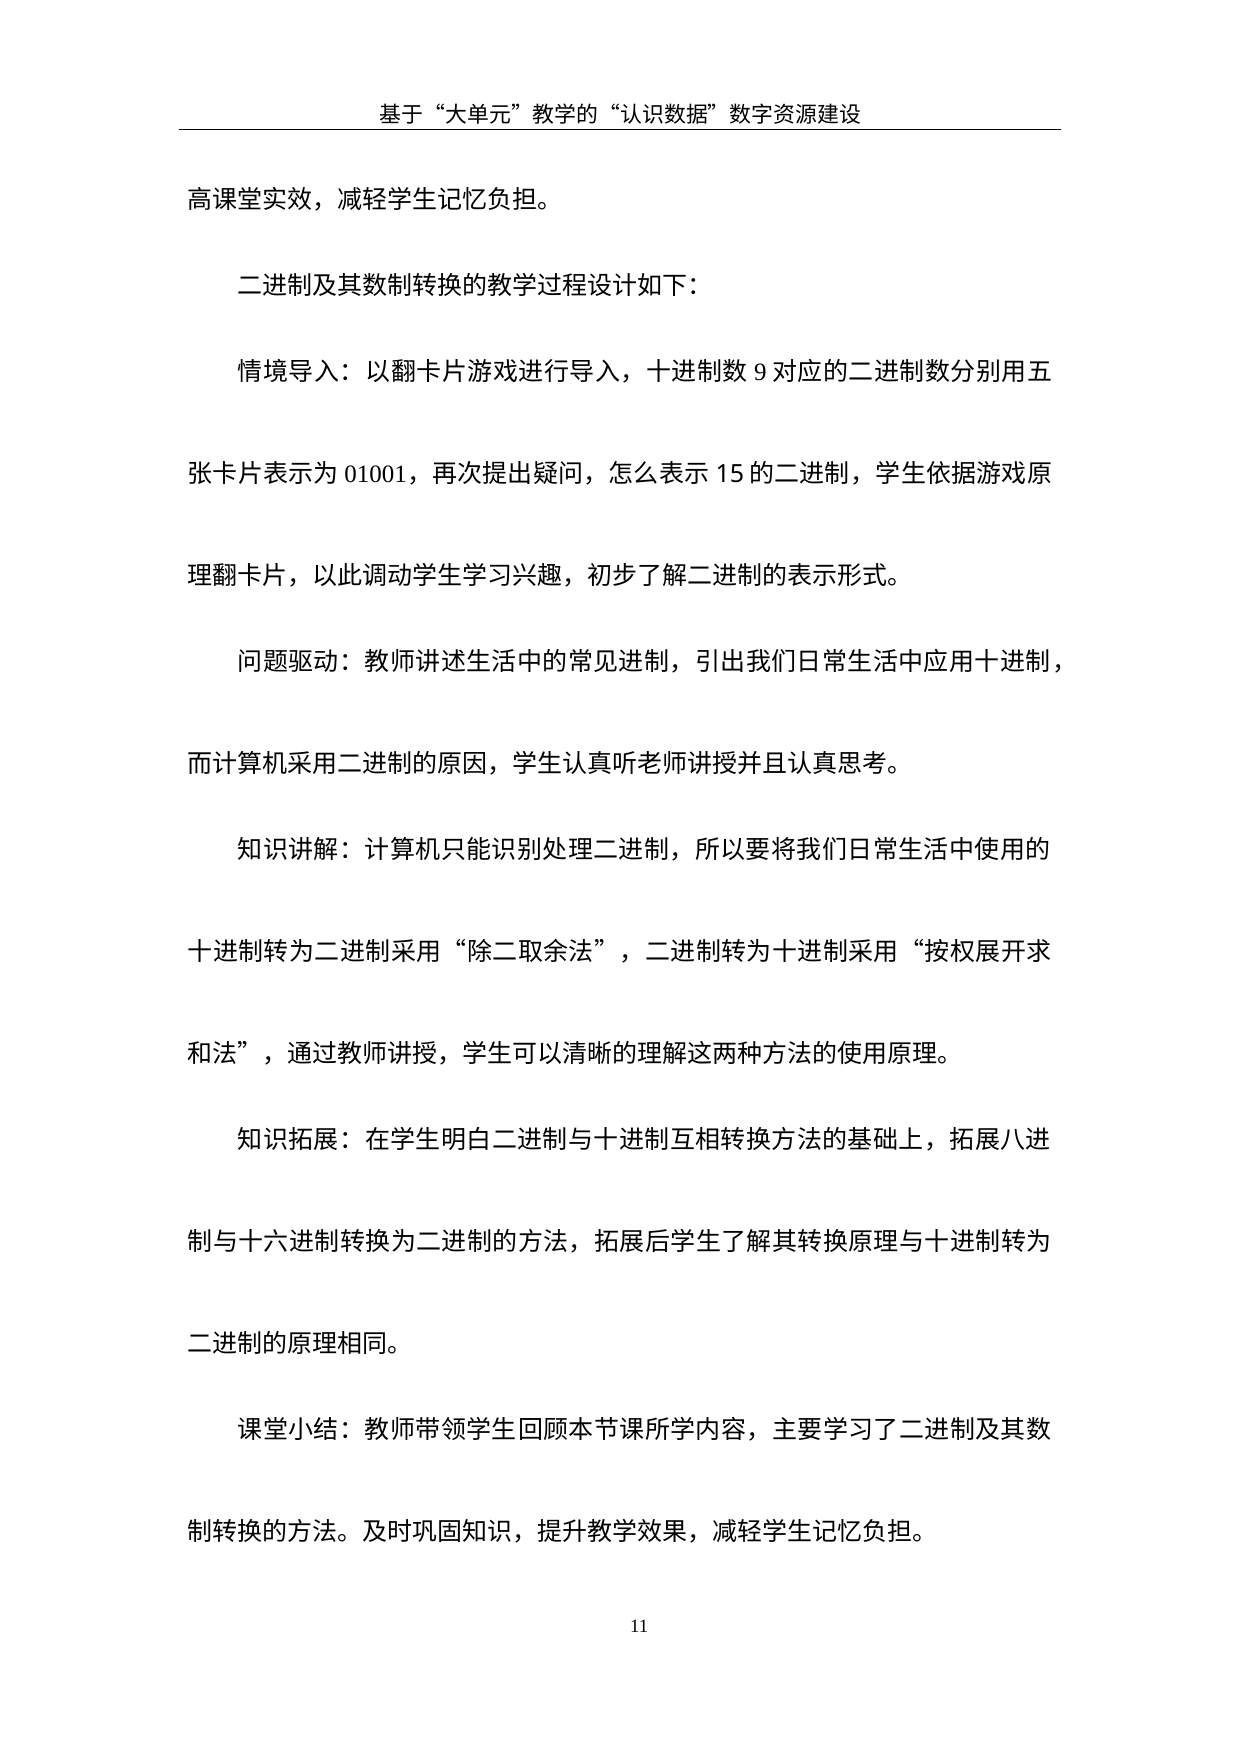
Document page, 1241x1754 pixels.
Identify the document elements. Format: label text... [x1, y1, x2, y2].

text 知识讲解：计算机只能识别处理二进制，所以要将我们日常生活中使用的十进制转为二进制采用“除二取余法”，二进制转为十进制采用“按权展开求和法”，通过教师讲授，学生可以清晰的理解这两种方法的使用原理。 [187, 814, 1053, 1085]
text 问题驱动：教师讲述生活中的常见进制，引出我们日常生活中应用十进制，而计算机采用二进制的原因，学生认真听老师讲授并且认真思考。 [187, 626, 1053, 796]
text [187, 164, 1053, 232]
text 课堂小结：教师带领学生回顾本节课所学内容，主要学习了二进制及其数制转换的方法。及时巩固知识，提升教学效果，减轻学生记忆负担。 [187, 1393, 1053, 1563]
text 情境导入：以翻卡片游戏进行导入，十进制数9对应的二进制数分别用五张卡片表示为01001，再次提出疑问，怎么表示15的二进制，学生依据游戏原理翻卡片，以此调动学生学习兴趣，初步了解二进制的表示形式。 [187, 336, 1053, 608]
text 二进制及其数制转换的教学过程设计如下： [187, 250, 1053, 318]
text 知识拓展：在学生明白二进制与十进制互相转换方法的基础上，拓展八进制与十六进制转换为二进制的方法，拓展后学生了解其转换原理与十进制转为二进制的原理相同。 [187, 1103, 1053, 1375]
